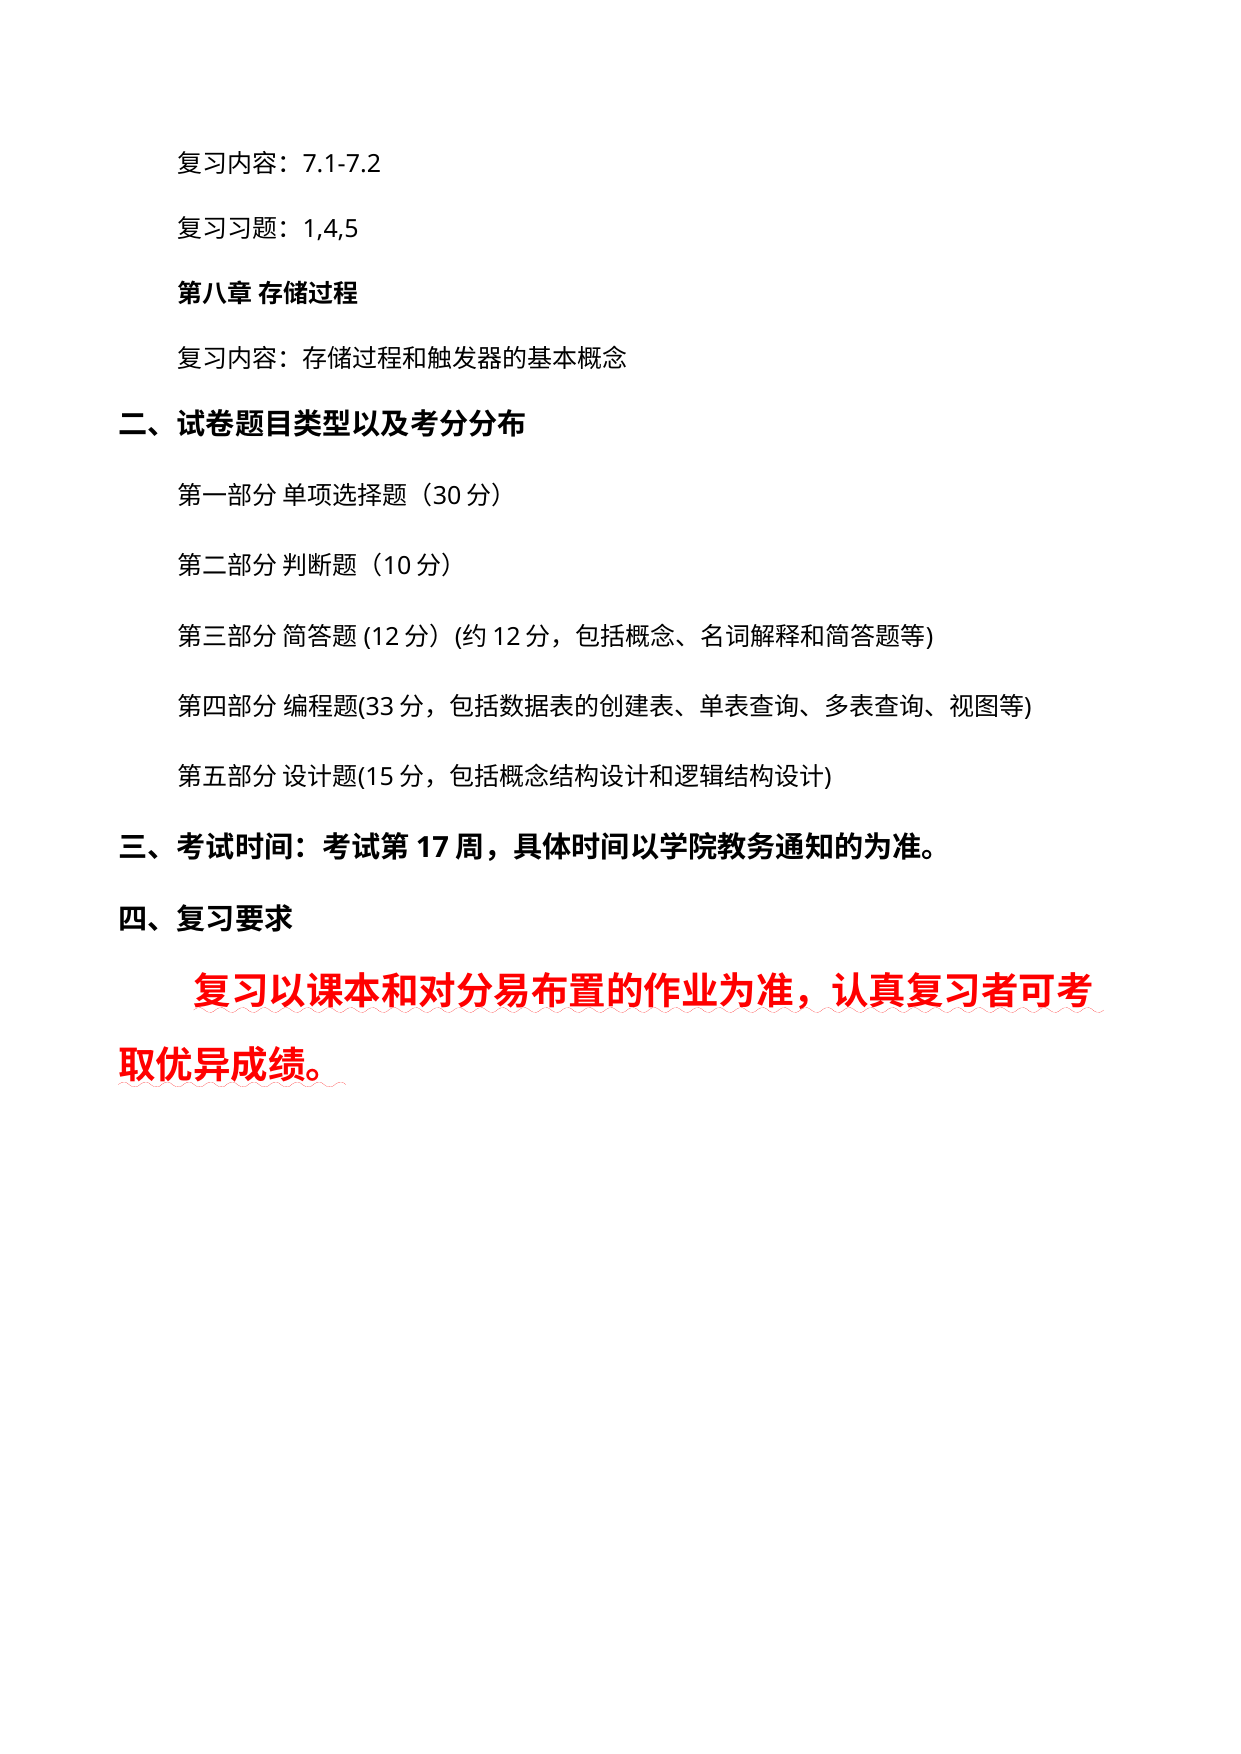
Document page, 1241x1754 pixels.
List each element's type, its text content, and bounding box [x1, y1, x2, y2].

text 复习以课本和对分易布置的作业为准，认真复习者可考取优异成绩。 [118, 955, 1122, 1095]
text 复习内容：存储过程和触发器的基本概念 [177, 324, 1122, 389]
text 四、复习要求 [118, 884, 1122, 949]
text 第五部分 设计题(15分，包括概念结构设计和逻辑结构设计) [118, 742, 1122, 807]
text 复习习题：1,4,5 [177, 194, 1122, 259]
text 第一部分 单项选择题（30分） [118, 461, 1122, 526]
text 复习内容：7.1-7.2 [177, 129, 1122, 194]
text 第二部分 判断题（10分） [118, 531, 1122, 596]
text 第八章 存储过程 [177, 259, 1122, 324]
text 第四部分 编程题(33分，包括数据表的创建表、单表查询、多表查询、视图等) [177, 672, 1122, 737]
text 第三部分 简答题 (12分）(约12分，包括概念、名词解释和简答题等) [118, 602, 1122, 667]
text 三、考试时间：考试第17周，具体时间以学院教务通知的为准。 [118, 813, 1122, 878]
text 二、试卷题目类型以及考分分布 [118, 389, 1122, 454]
